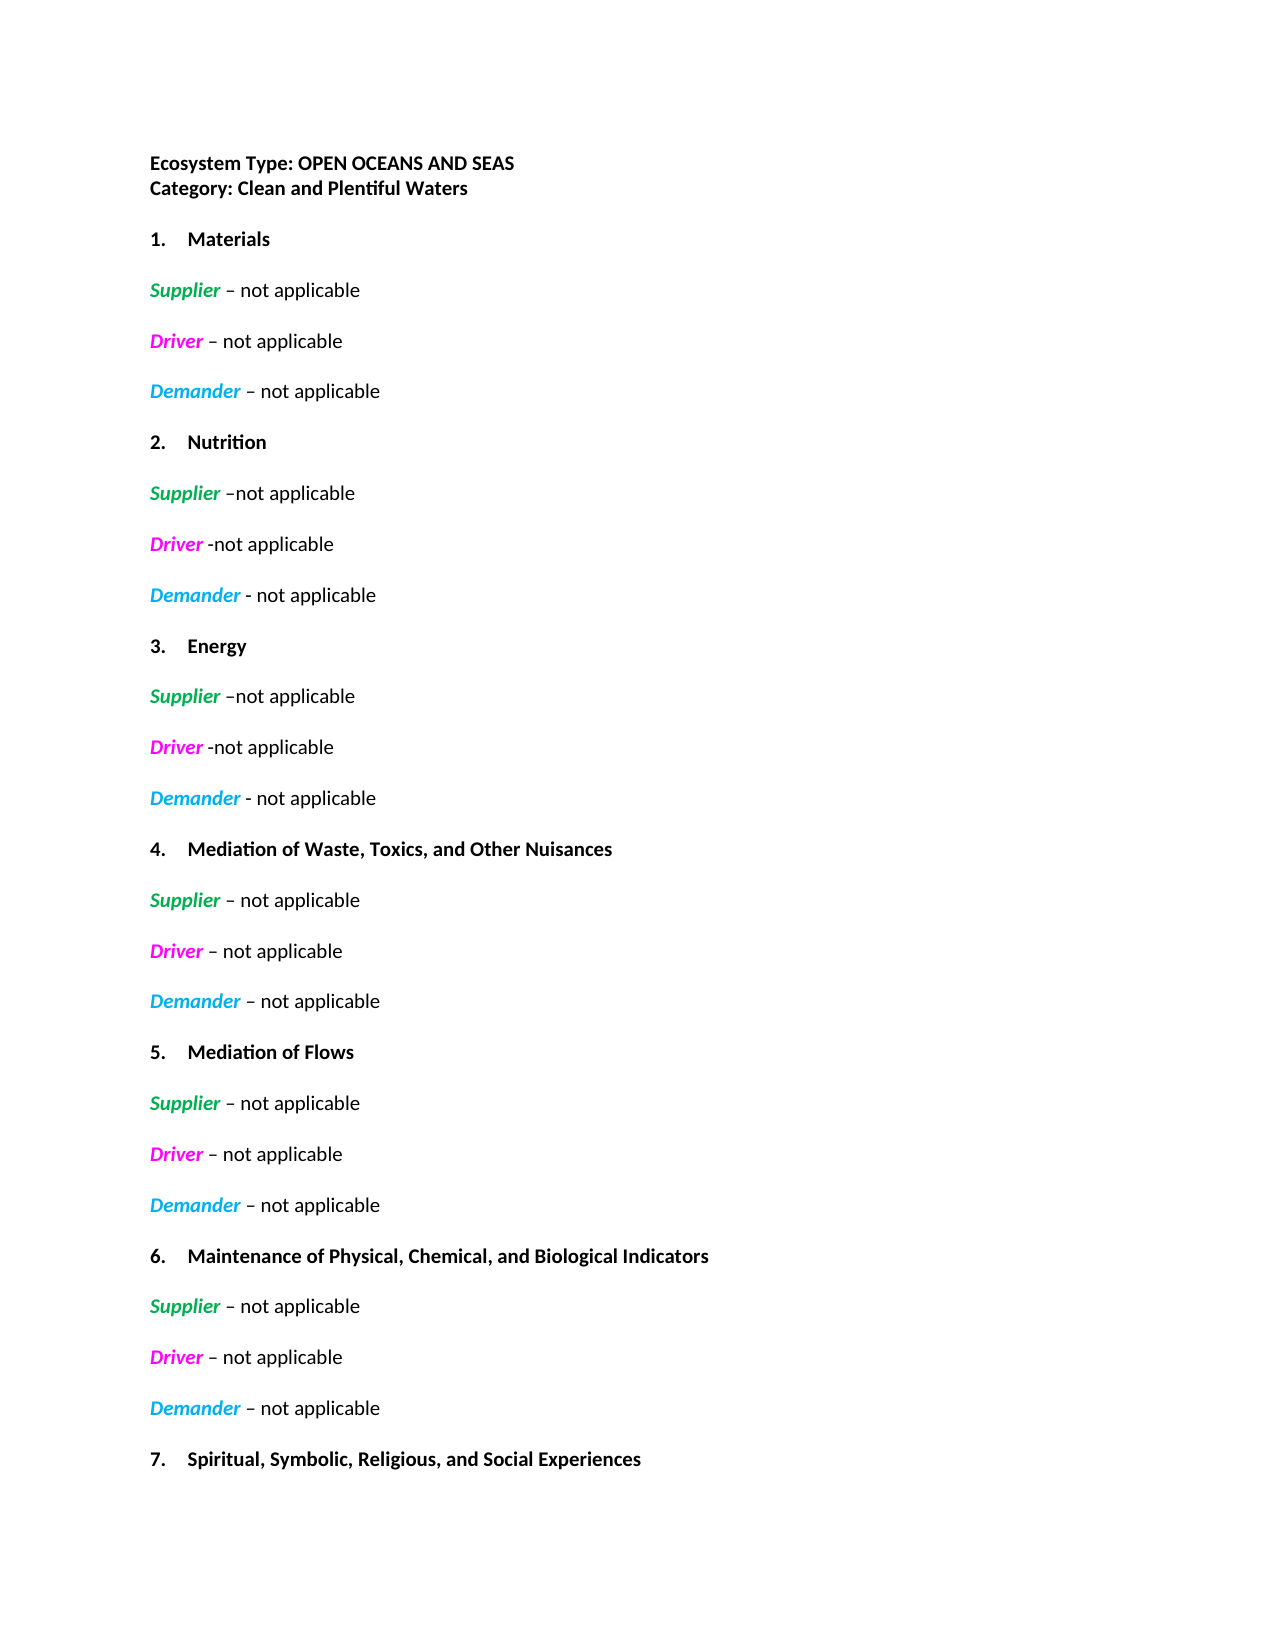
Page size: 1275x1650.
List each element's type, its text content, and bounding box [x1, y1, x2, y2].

text Category: Clean and Plentiful Waters [150, 175, 1125, 201]
text Driver – not applicable [150, 1344, 1125, 1370]
text Ecosystem Type: OPEN OCEANS AND SEAS [150, 150, 1125, 175]
text Supplier – not applicable [150, 277, 1125, 302]
text Driver – not applicable [150, 328, 1125, 353]
text Driver -not applicable [150, 734, 1125, 760]
text Demander – not applicable [150, 1395, 1125, 1421]
text Driver – not applicable [150, 1141, 1125, 1167]
text Demander – not applicable [150, 379, 1125, 404]
text Supplier – not applicable [150, 1294, 1125, 1319]
list Mediation of Flows [150, 1039, 1125, 1065]
text Supplier – not applicable [150, 887, 1125, 912]
list Spiritual, Symbolic, Religious, and Social Experiences [150, 1446, 1125, 1472]
text Driver -not applicable [150, 531, 1125, 557]
list Materials [150, 226, 1125, 252]
list Maintenance of Physical, Chemical, and Biological Indicators [150, 1243, 1125, 1268]
text Demander – not applicable [150, 1192, 1125, 1217]
text Supplier –not applicable [150, 684, 1125, 709]
text Demander – not applicable [150, 989, 1125, 1014]
list Mediation of Waste, Toxics, and Other Nuisances [150, 836, 1125, 862]
list Energy [150, 633, 1125, 658]
text Demander - not applicable [150, 785, 1125, 811]
text Supplier –not applicable [150, 480, 1125, 506]
list Nutrition [150, 429, 1125, 455]
text Supplier – not applicable [150, 1090, 1125, 1116]
text Driver – not applicable [150, 938, 1125, 963]
text Demander - not applicable [150, 582, 1125, 607]
